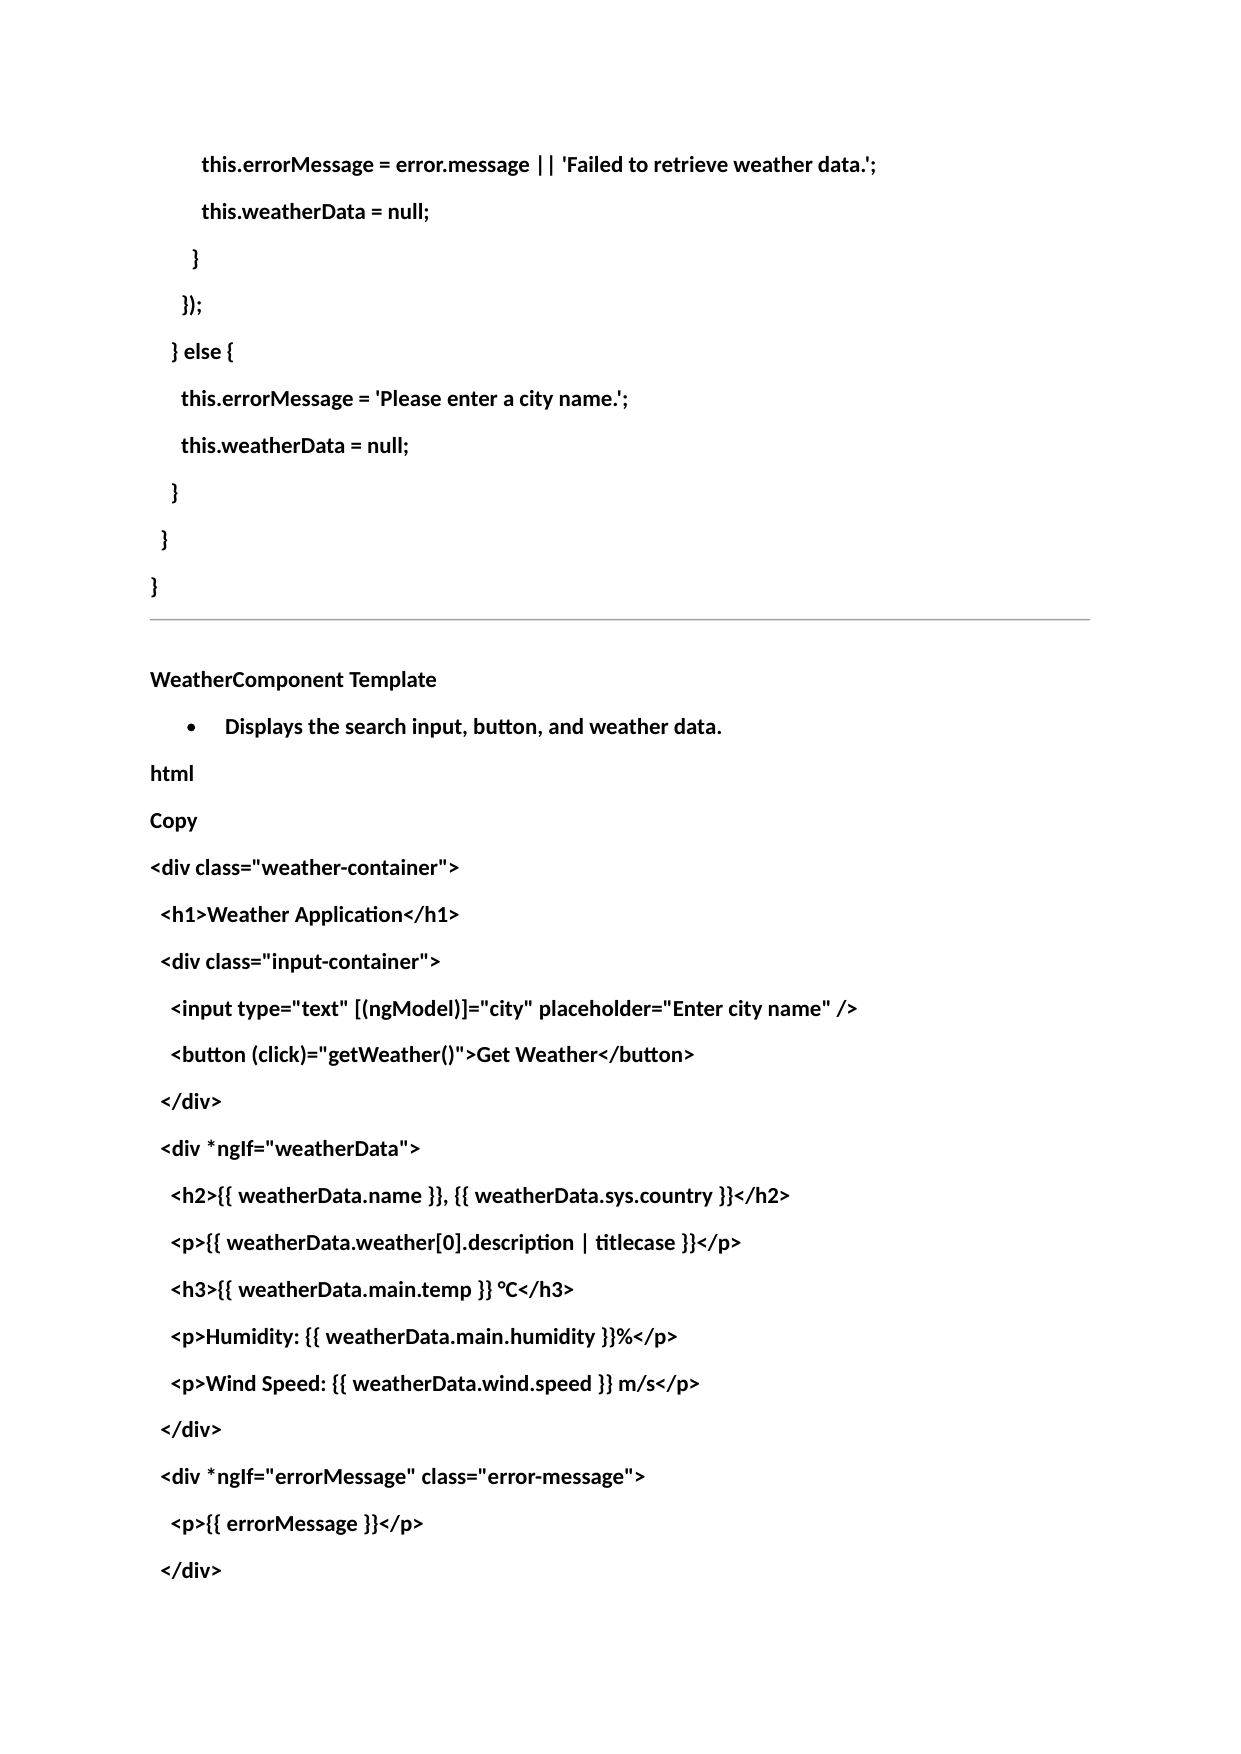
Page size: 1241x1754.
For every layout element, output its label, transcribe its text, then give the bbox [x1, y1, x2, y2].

text <input type="text" [(ngModel)]="city" placeholder="Enter city name" /> [150, 994, 1090, 1022]
text } [150, 525, 1090, 553]
text } [150, 478, 1090, 506]
text <p>Wind Speed: {{ weatherData.wind.speed }} m/s</p> [150, 1369, 1090, 1397]
text <h2>{{ weatherData.name }}, {{ weatherData.sys.country }}</h2> [150, 1181, 1090, 1209]
text <h3>{{ weatherData.main.temp }} °C</h3> [150, 1275, 1090, 1303]
text this.weatherData = null; [150, 197, 1090, 225]
text } [150, 244, 1090, 272]
text </div> [150, 1416, 1090, 1444]
text this.weatherData = null; [150, 431, 1090, 459]
text html [150, 759, 1090, 787]
text this.errorMessage = 'Please enter a city name.'; [150, 384, 1090, 412]
text <p>Humidity: {{ weatherData.main.humidity }}%</p> [150, 1322, 1090, 1350]
text <div class="input-container"> [150, 947, 1090, 975]
text </div> [150, 1556, 1090, 1584]
list Displays the search input, button, and weather data. [187, 712, 1090, 741]
text <h1>Weather Application</h1> [150, 900, 1090, 928]
text <div *ngIf="weatherData"> [150, 1134, 1090, 1162]
text }); [150, 291, 1090, 319]
text } [150, 572, 1090, 600]
text } else { [150, 337, 1090, 366]
text <p>{{ errorMessage }}</p> [150, 1509, 1090, 1537]
text WeatherComponent Template [150, 666, 1090, 694]
text <div class="weather-container"> [150, 853, 1090, 881]
text <div *ngIf="errorMessage" class="error-message"> [150, 1462, 1090, 1491]
text Copy [150, 806, 1090, 834]
text <p>{{ weatherData.weather[0].description | titlecase }}</p> [150, 1228, 1090, 1256]
text <button (click)="getWeather()">Get Weather</button> [150, 1041, 1090, 1069]
text this.errorMessage = error.message || 'Failed to retrieve weather data.'; [150, 150, 1090, 178]
text </div> [150, 1087, 1090, 1116]
